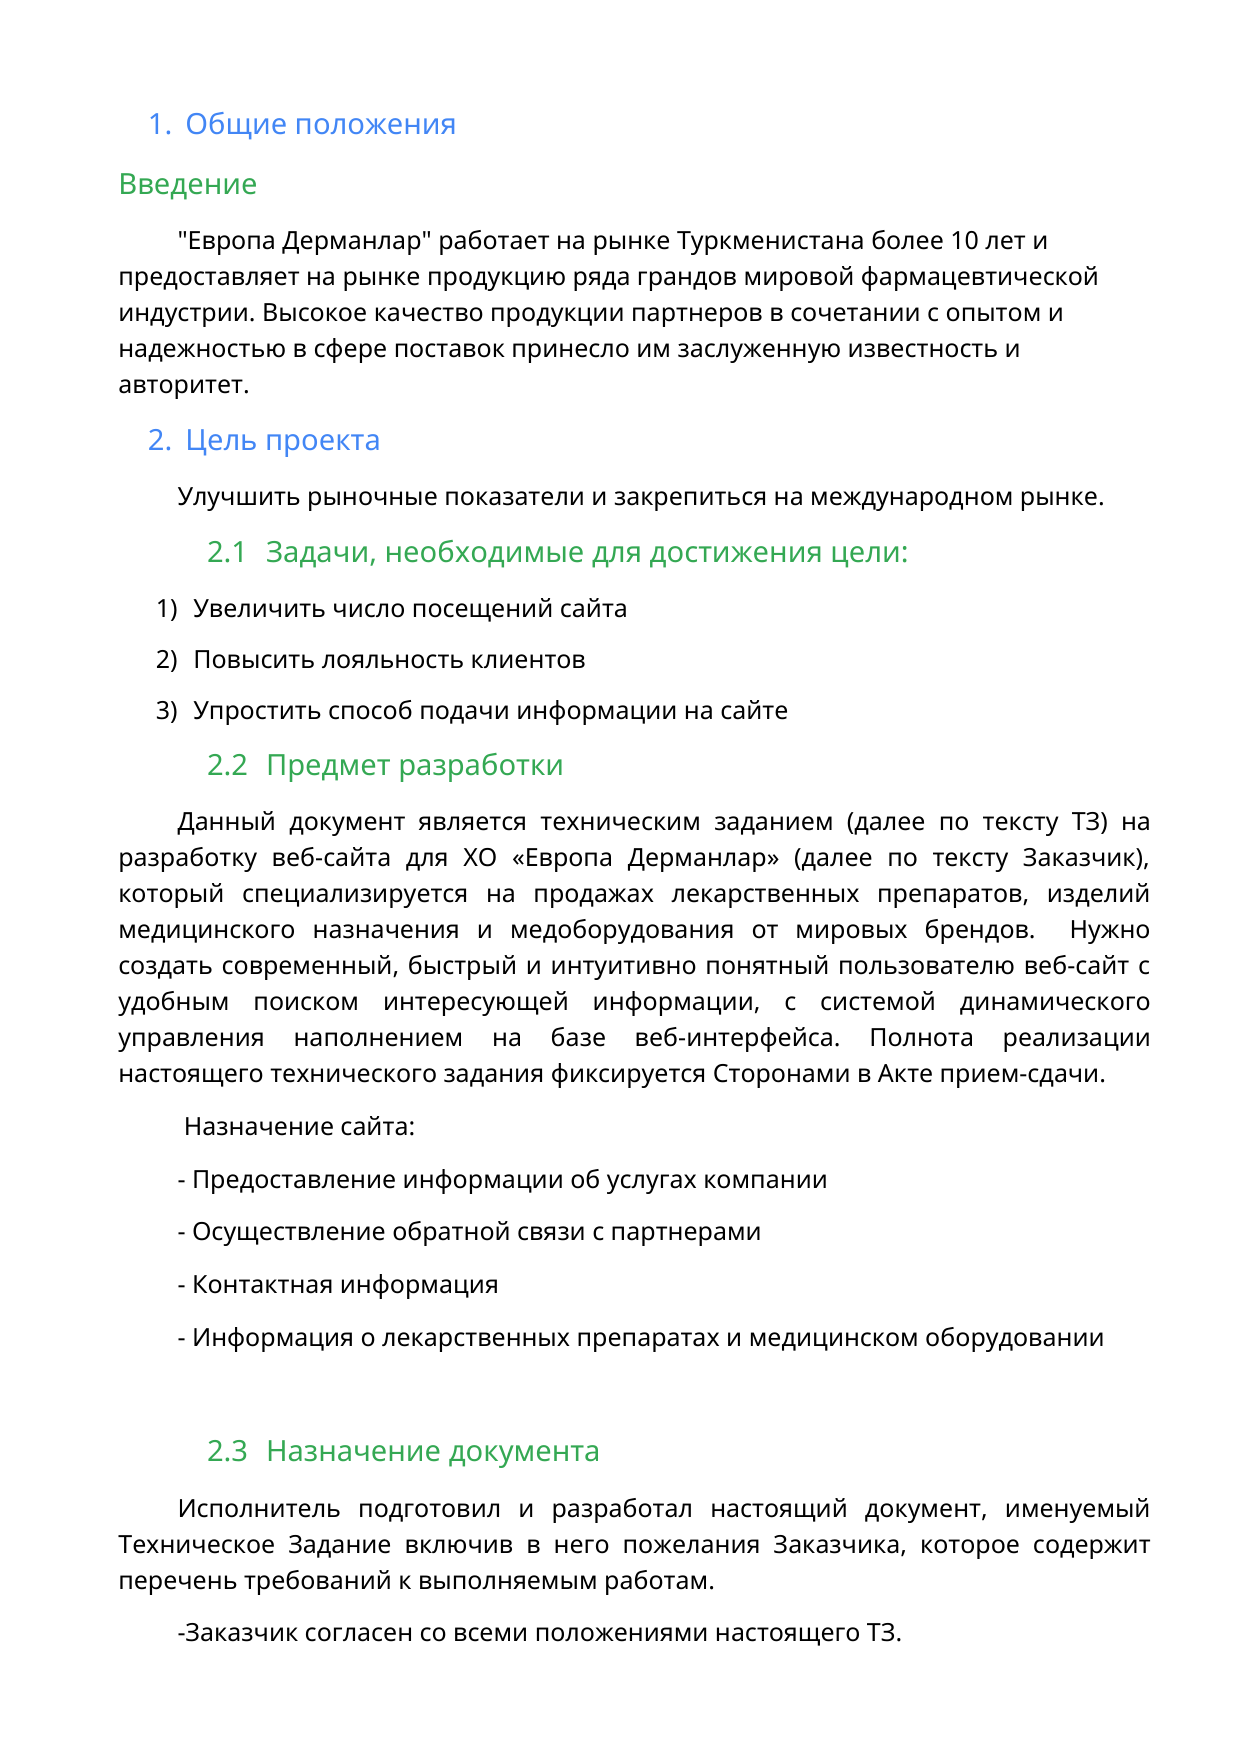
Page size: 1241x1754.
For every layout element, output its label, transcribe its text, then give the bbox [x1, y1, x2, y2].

list Увеличить число посещений сайта [156, 591, 1152, 625]
text Исполнитель подготовил и разработал настоящий документ, именуемый Техническое Задание включив в него пожелания Заказчика, которое содержит перечень требований к выполняемым работам. [118, 1490, 1152, 1596]
list Задачи, необходимые для достижения цели: [207, 531, 1152, 571]
text - Информация о лекарственных препаратах и медицинском оборудовании [118, 1319, 1152, 1353]
text - Осуществление обратной связи с партнерами [118, 1214, 1152, 1248]
text Общие положения [148, 103, 1152, 143]
list Упростить способ подачи информации на сайте [156, 693, 1152, 727]
text Улучшить рыночные показатели и закрепиться на международном рынке. [118, 479, 1152, 513]
text Назначение сайта: [118, 1108, 1152, 1143]
text - Контактная информация [118, 1267, 1152, 1301]
list Повысить лояльность клиентов [156, 642, 1152, 676]
text Введение [118, 163, 1152, 203]
text Данный документ является техническим заданием (далее по тексту ТЗ) на разработку веб-сайта для ХО «Европа Дерманлар» (далее по тексту Заказчик), который специализируется на продажах лекарственных препаратов, изделий медицинского назначения и медоборудования от мировых брендов. Нужно создать современный, быстрый и интуитивно понятный пользователю веб-сайт с удобным поиском интересующей информации, с системой динамического управления наполнением на базе веб-интерфейса. Полнота реализации настоящего технического задания фиксируется Сторонами в Акте прием-сдачи. [118, 803, 1152, 1090]
list Предмет разработки [207, 744, 1152, 784]
text -Заказчик согласен со всеми положениями настоящего ТЗ. [118, 1615, 1152, 1649]
text - Предоставление информации об услугах компании [118, 1161, 1152, 1195]
text "Европа Дерманлар" работает на рынке Туркменистана более 10 лет и предоставляет на рынке продукцию ряда грандов мировой фармацевтической индустрии. Высокое качество продукции партнеров в сочетании с опытом и надежностью в сфере поставок принесло им заслуженную известность и авторитет. [118, 222, 1152, 401]
text Цель проекта [148, 419, 1152, 459]
list Назначение документа [207, 1431, 1152, 1470]
